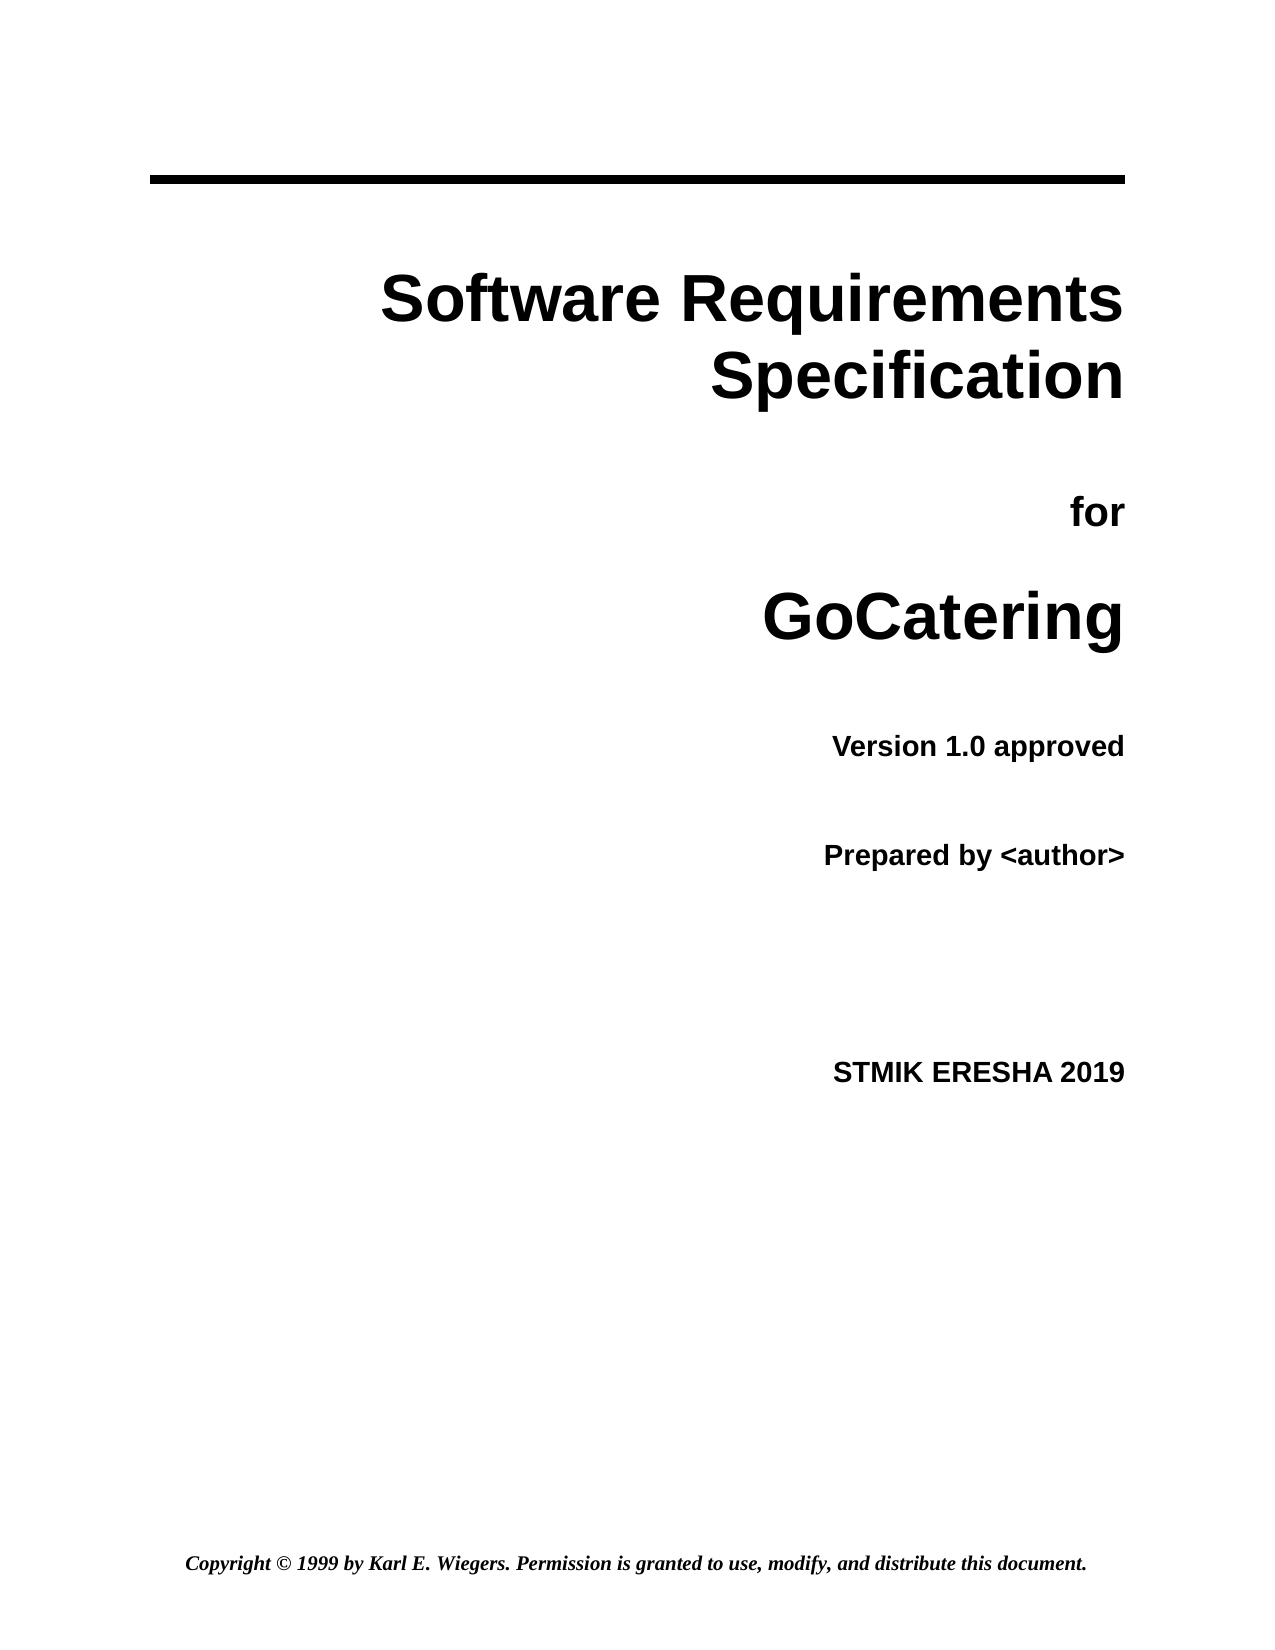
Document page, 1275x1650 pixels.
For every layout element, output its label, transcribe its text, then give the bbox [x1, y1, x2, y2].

text STMIK ERESHA 2019 [150, 1054, 1125, 1088]
title GoCatering [150, 577, 1125, 654]
title for [150, 488, 1125, 536]
text Prepared by <author> [150, 837, 1125, 871]
text Version 1.0 approved [150, 729, 1125, 762]
title Software Requirements Specification [150, 259, 1125, 413]
